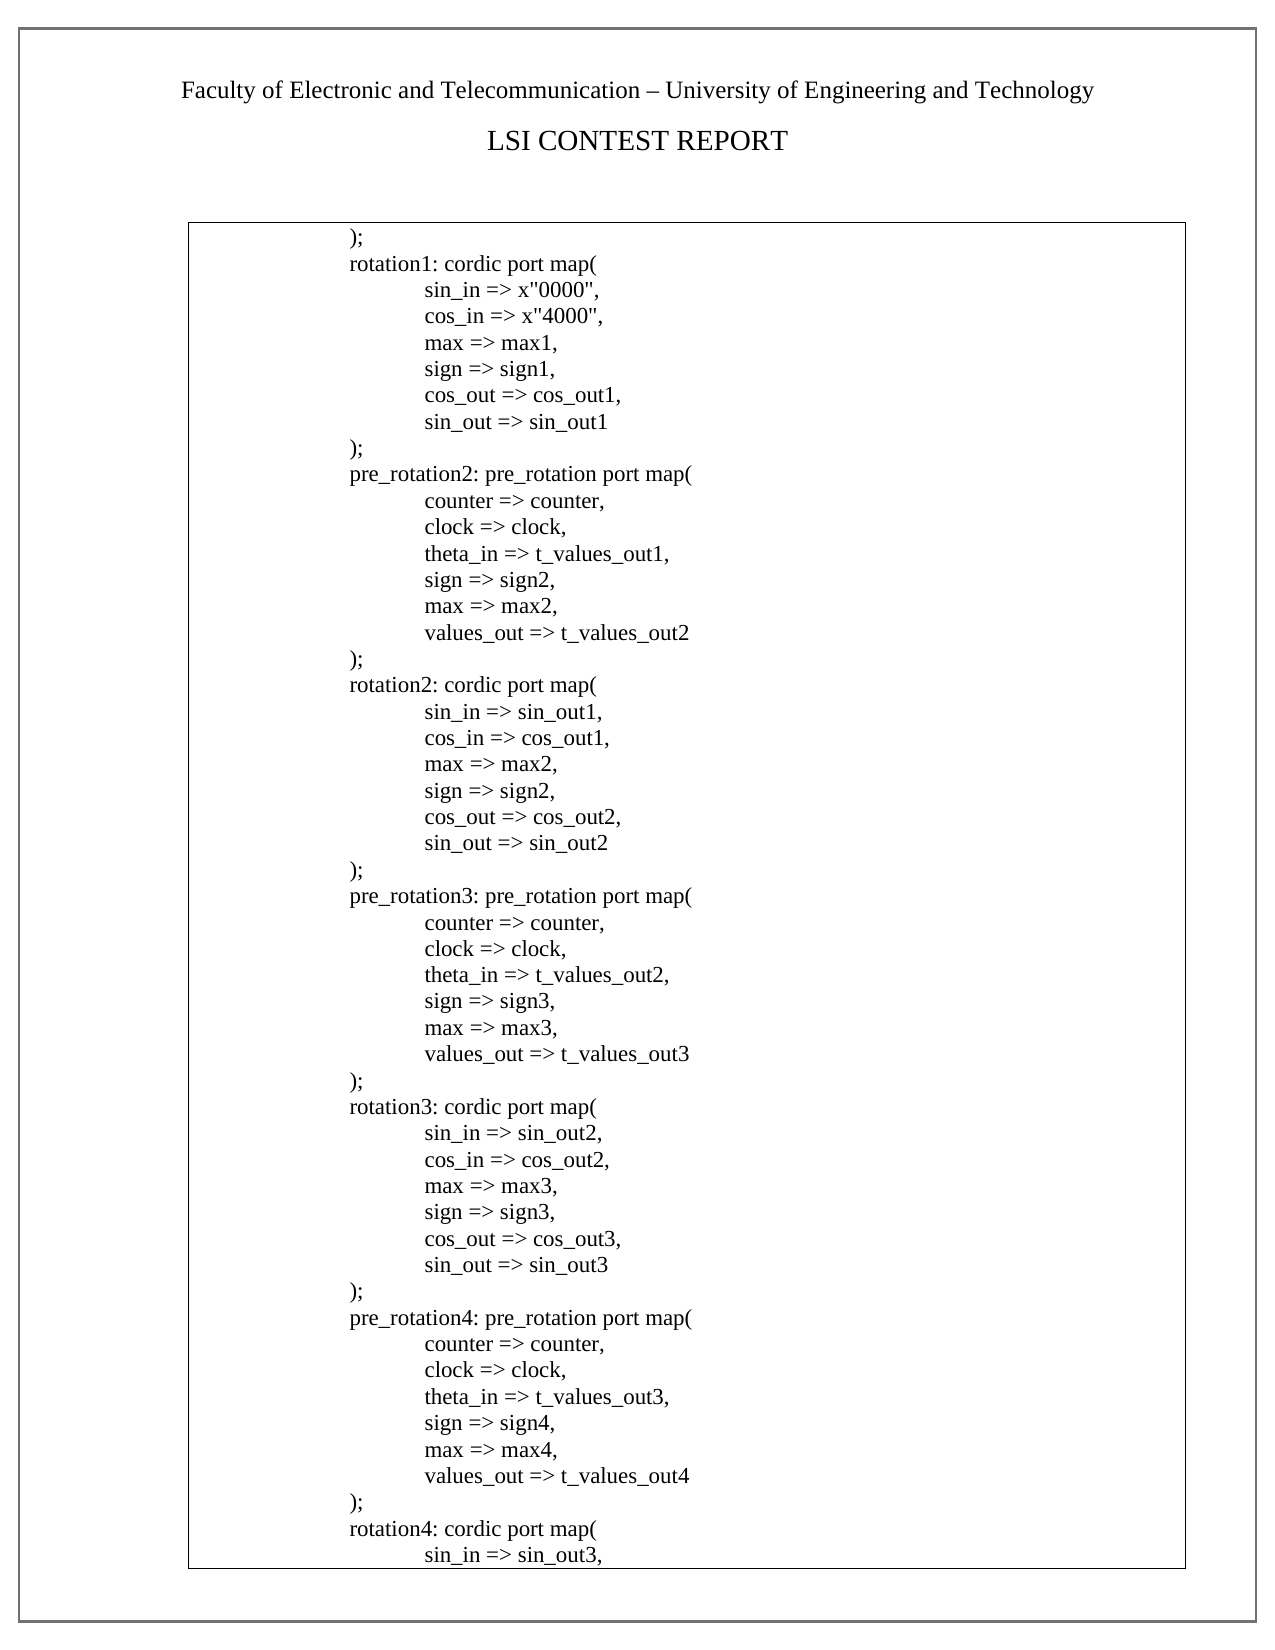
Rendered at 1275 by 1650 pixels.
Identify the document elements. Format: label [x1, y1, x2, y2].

table_header [189, 223, 1185, 1567]
